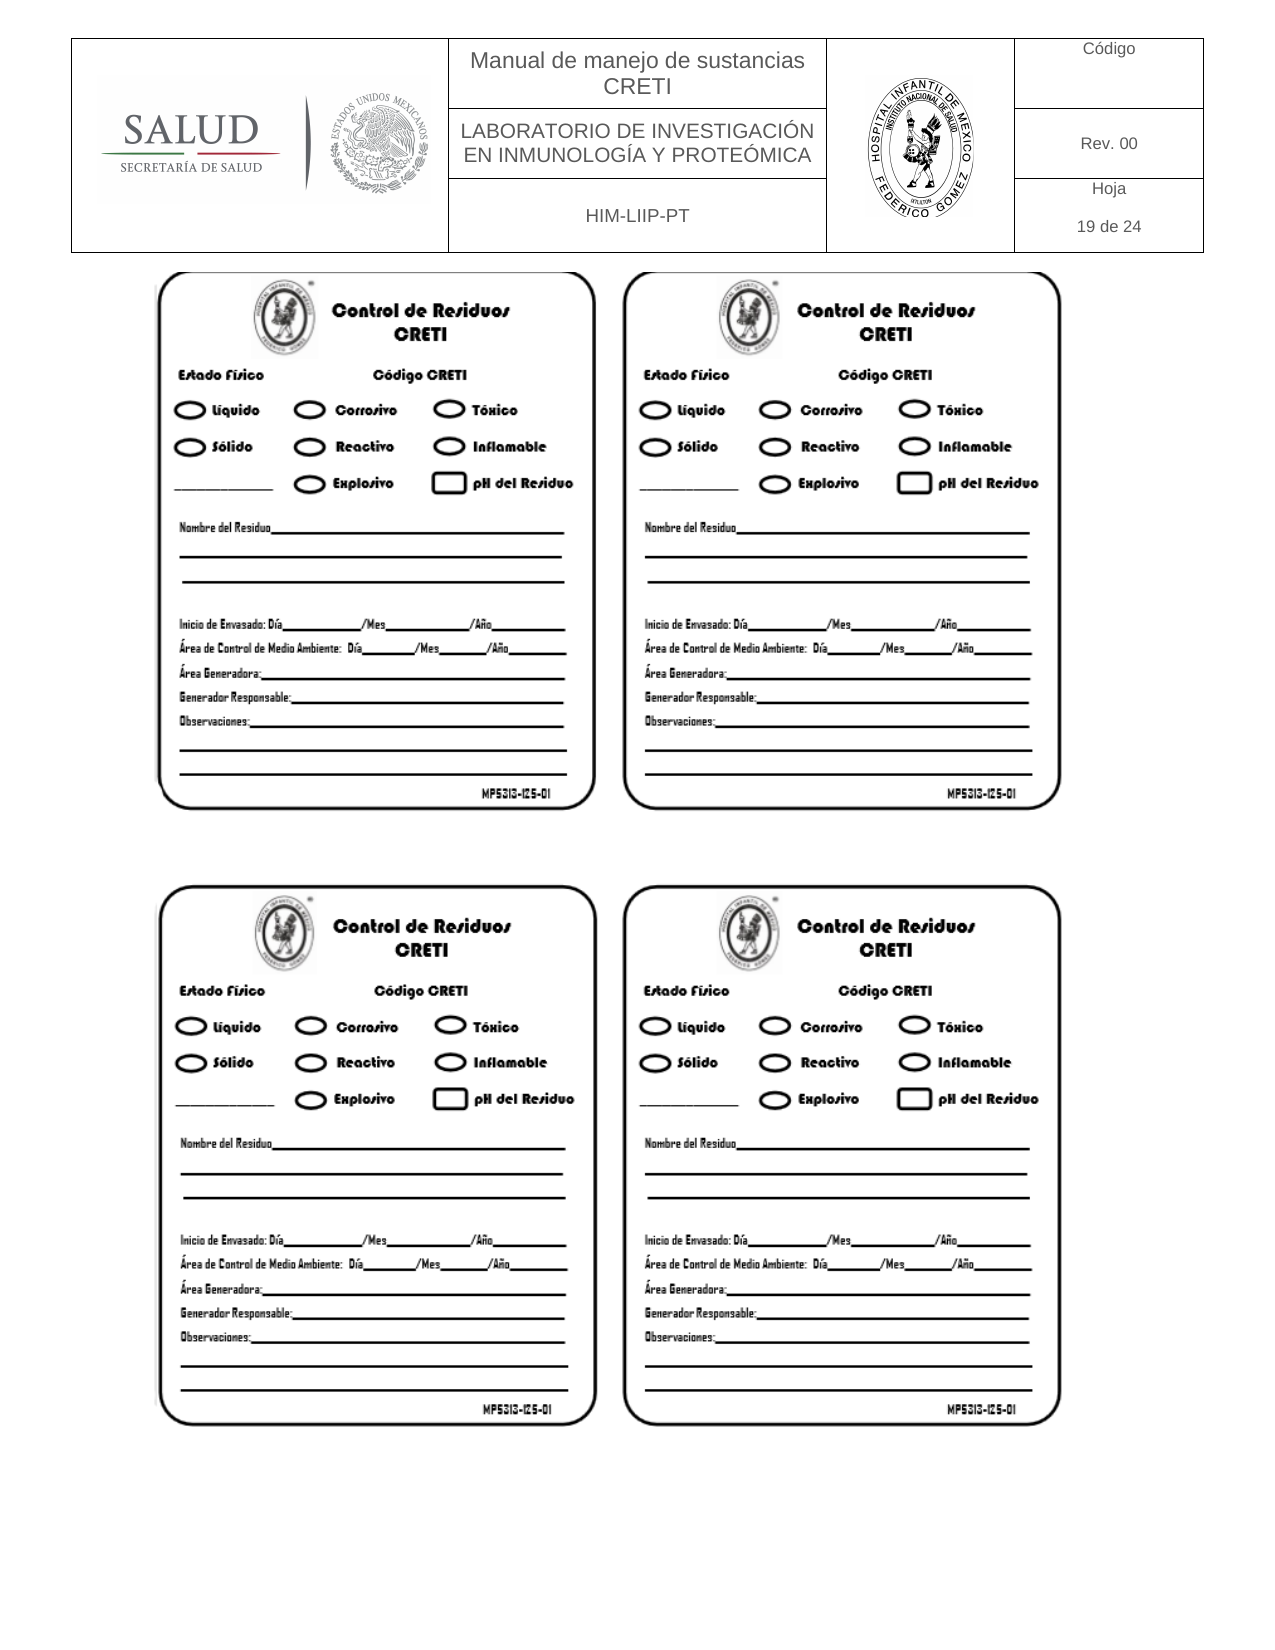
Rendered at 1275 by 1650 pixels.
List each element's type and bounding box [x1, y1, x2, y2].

picture [865, 75, 974, 217]
picture [147, 272, 1069, 1432]
picture [97, 75, 432, 204]
